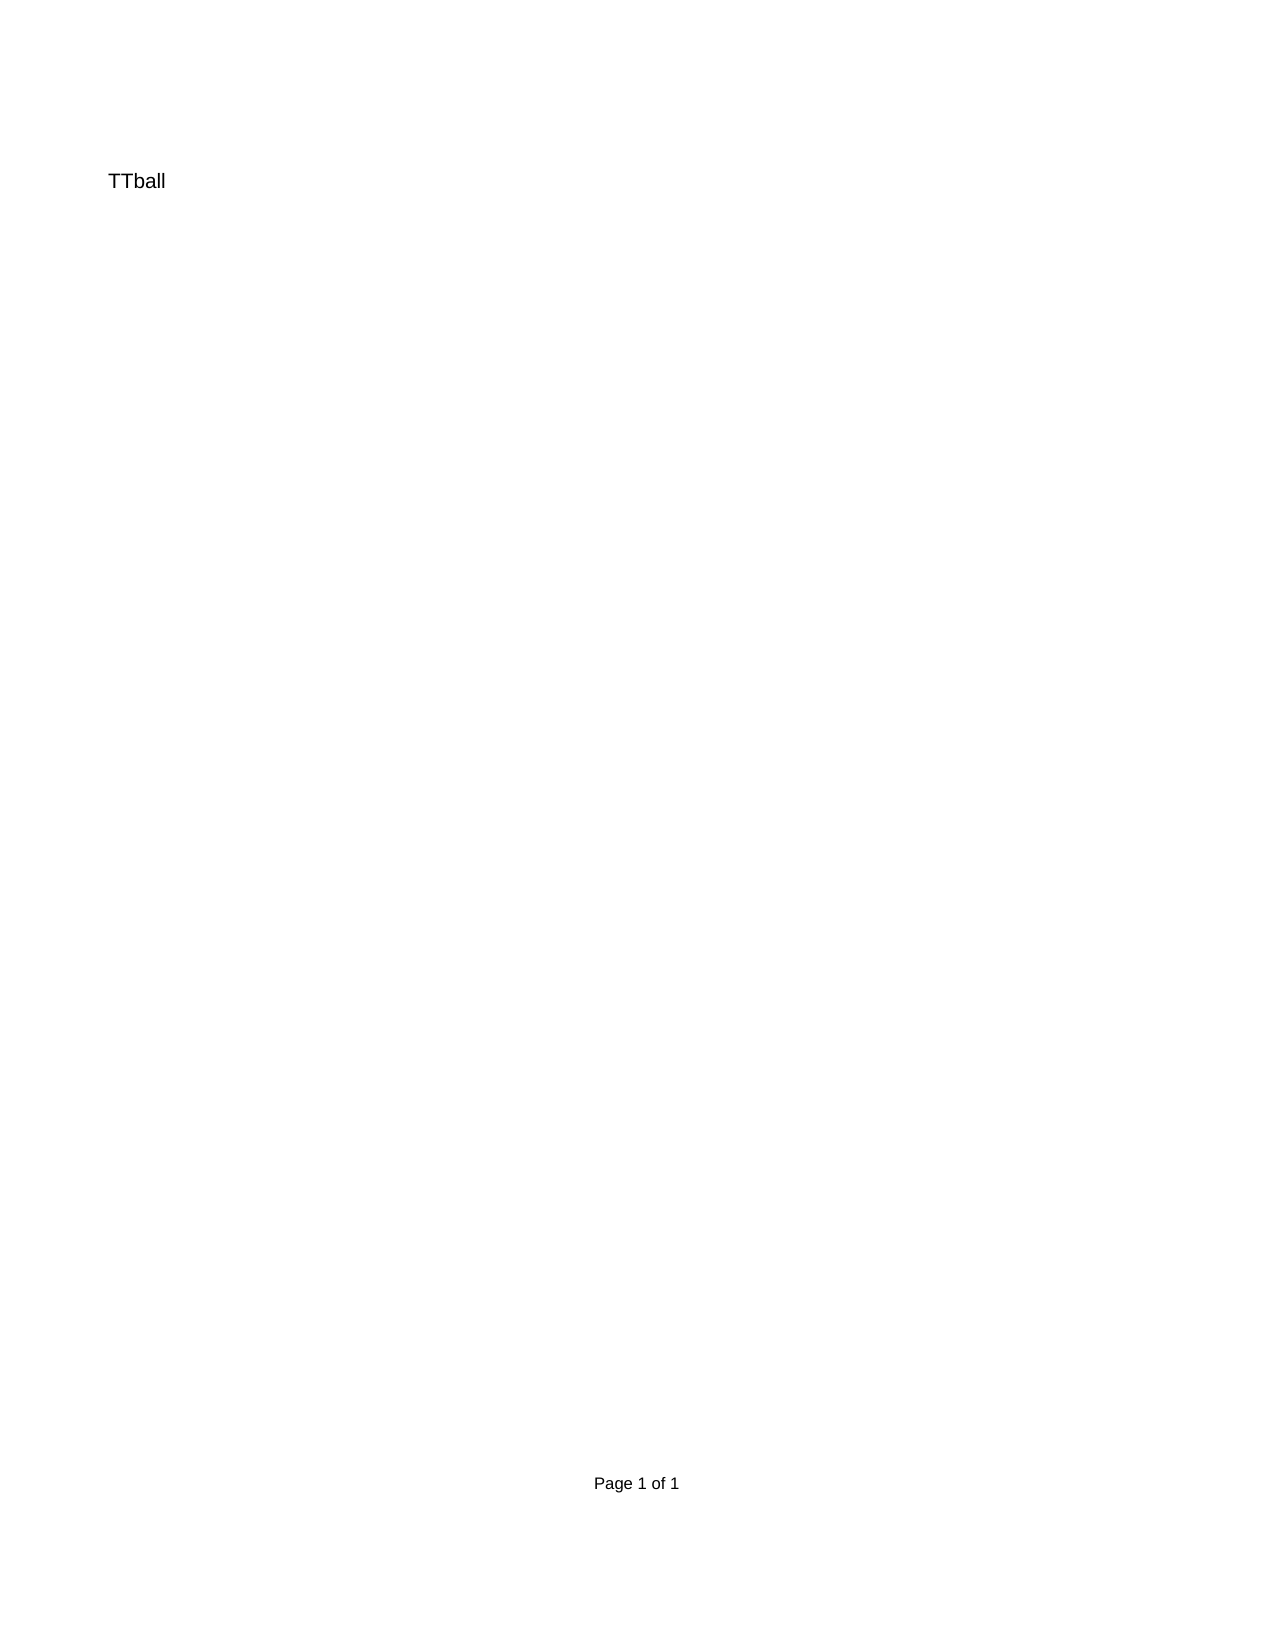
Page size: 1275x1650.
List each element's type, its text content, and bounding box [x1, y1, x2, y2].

table_header TTball [105, 167, 1170, 194]
